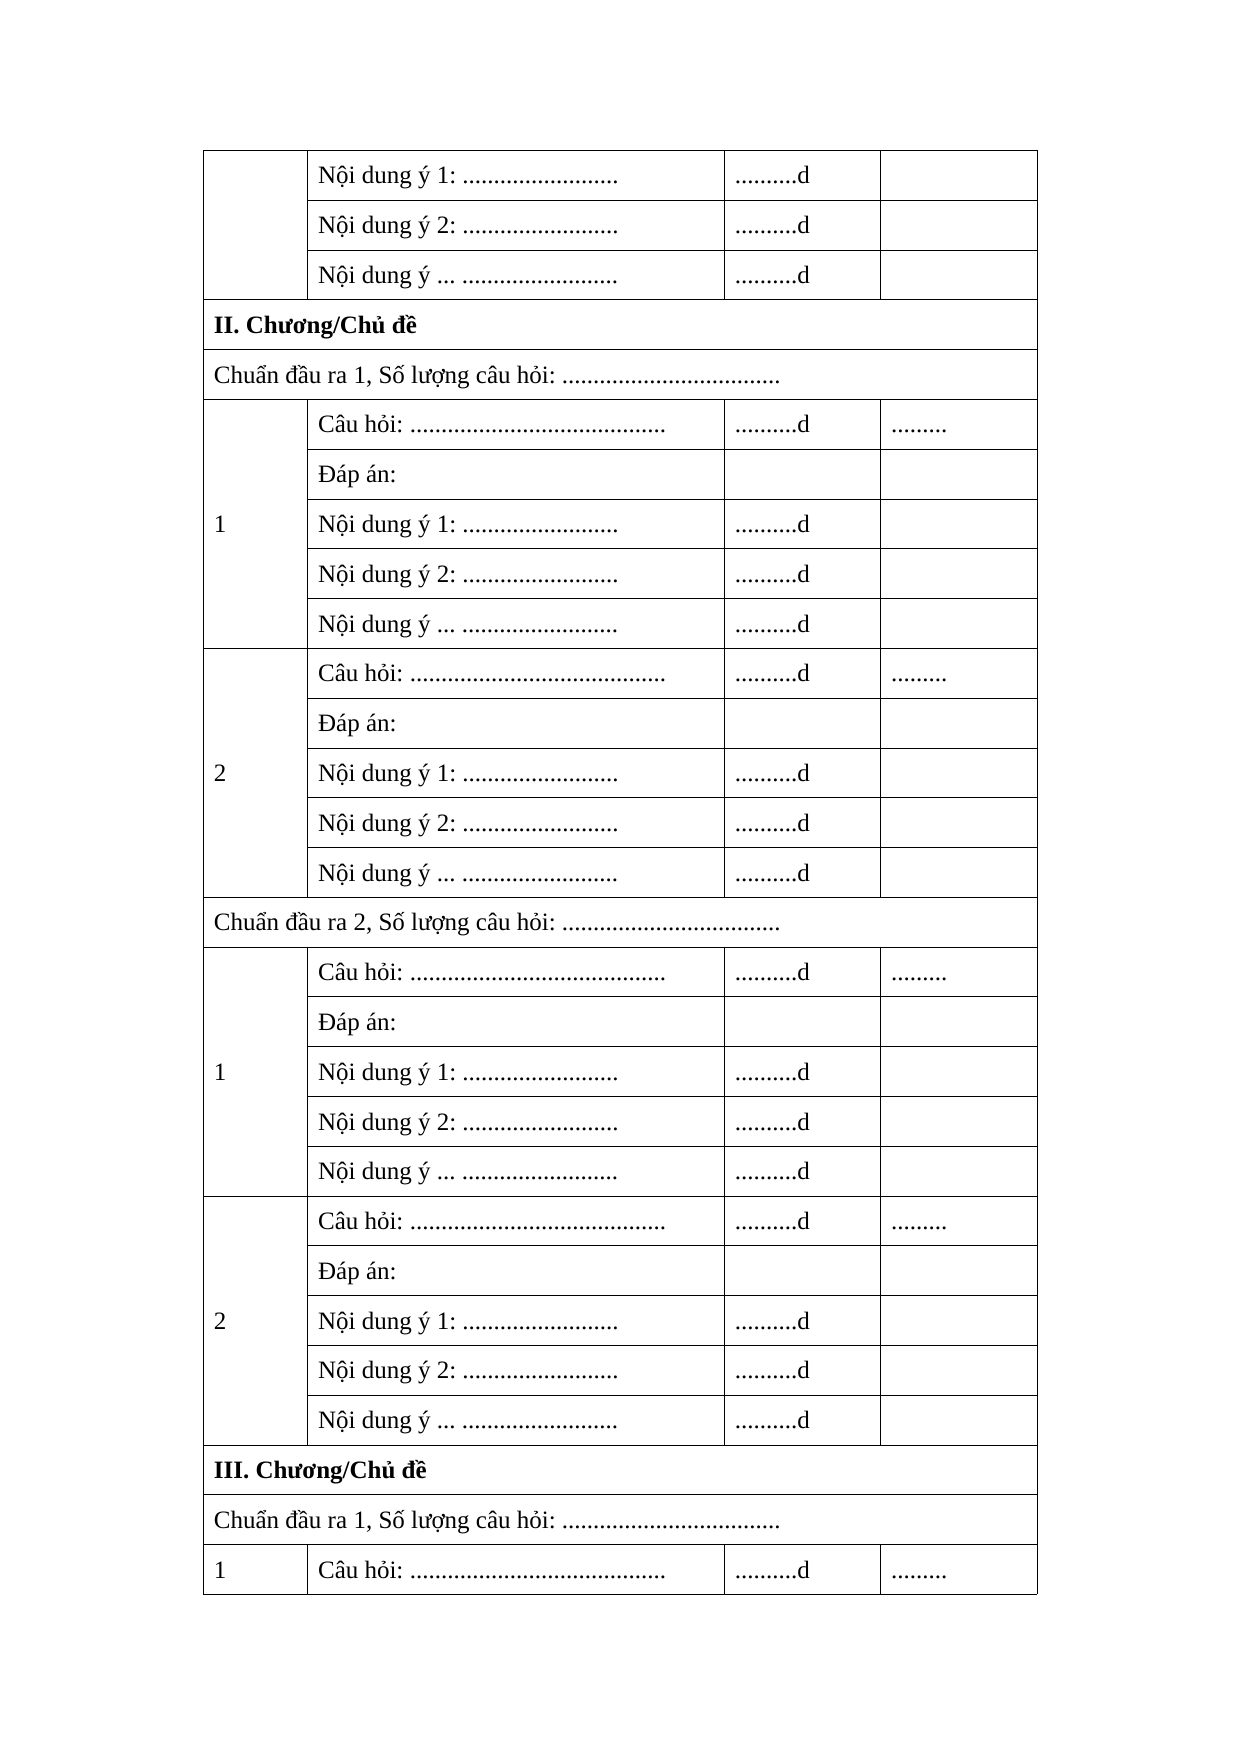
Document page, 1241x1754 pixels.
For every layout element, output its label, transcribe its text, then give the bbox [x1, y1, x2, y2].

table_cell ..........d [725, 649, 880, 698]
table_cell ..........d [725, 948, 880, 996]
table_cell ..........d [725, 798, 880, 847]
table_cell [725, 699, 880, 747]
table_cell [881, 1147, 1037, 1196]
table_cell Đáp án: [308, 997, 724, 1046]
table_cell [881, 1396, 1037, 1444]
table_cell [881, 848, 1037, 897]
table_cell ..........d [725, 599, 880, 648]
table_cell Nội dung ý ... ......................... [308, 848, 724, 897]
table_cell Nội dung ý ... ......................... [308, 599, 724, 648]
table_cell [881, 450, 1037, 498]
table_cell [881, 1097, 1037, 1146]
table_cell Nội dung ý 1: ......................... [308, 749, 724, 797]
table_cell ......... [881, 1545, 1037, 1594]
table_cell ..........d [725, 400, 880, 449]
table_cell Câu hỏi: ......................................... [308, 1545, 724, 1594]
table_cell 2 [204, 649, 307, 897]
table_cell ......... [881, 1197, 1037, 1245]
table_cell Câu hỏi: ......................................... [308, 649, 724, 698]
table_cell ..........d [725, 1097, 880, 1146]
table_cell ..........d [725, 201, 880, 249]
table_cell ..........d [725, 1545, 880, 1594]
table_cell ..........d [725, 251, 880, 299]
table_cell Chuẩn đầu ra 1, Số lượng câu hỏi: ................................... [204, 1495, 1037, 1544]
table_cell Nội dung ý 2: ......................... [308, 1346, 724, 1395]
table_cell Đáp án: [308, 699, 724, 747]
table_cell ..........d [725, 1147, 880, 1196]
table_cell [881, 997, 1037, 1046]
table_cell Nội dung ý 2: ......................... [308, 1097, 724, 1146]
table_cell ......... [881, 649, 1037, 698]
table_cell ..........d [725, 549, 880, 598]
table_cell III. Chương/Chủ đề [204, 1446, 1037, 1494]
table_cell Đáp án: [308, 1246, 724, 1295]
table_cell Nội dung ý 1: ......................... [308, 500, 724, 548]
table_cell [881, 1047, 1037, 1096]
table_cell [881, 749, 1037, 797]
table_cell Nội dung ý 2: ......................... [308, 798, 724, 847]
table_cell 1 [204, 948, 307, 1196]
table_cell ..........d [725, 1346, 880, 1395]
table_cell ..........d [725, 500, 880, 548]
table_cell ..........d [725, 1396, 880, 1444]
table_cell [725, 1246, 880, 1295]
table_cell ..........d [725, 1047, 880, 1096]
table_cell [881, 549, 1037, 598]
table_cell Câu hỏi: ......................................... [308, 1197, 724, 1245]
table_cell Nội dung ý 1: ......................... [308, 151, 724, 200]
table_cell [881, 151, 1037, 200]
table_cell [881, 798, 1037, 847]
table_cell Nội dung ý 1: ......................... [308, 1047, 724, 1096]
table_cell Câu hỏi: ......................................... [308, 400, 724, 449]
table_cell [881, 1346, 1037, 1395]
table_cell 1 [204, 400, 307, 648]
table_cell Nội dung ý ... ......................... [308, 1147, 724, 1196]
table_cell [881, 699, 1037, 747]
table_cell Chuẩn đầu ra 1, Số lượng câu hỏi: ................................... [204, 350, 1037, 399]
table_cell ..........d [725, 749, 880, 797]
table_cell Chuẩn đầu ra 2, Số lượng câu hỏi: ................................... [204, 898, 1037, 947]
table_cell 2 [204, 1197, 307, 1444]
table_cell ..........d [725, 848, 880, 897]
table_cell [881, 599, 1037, 648]
table_cell [881, 201, 1037, 249]
table_cell [725, 450, 880, 498]
table_cell Nội dung ý 2: ......................... [308, 549, 724, 598]
table_cell Đáp án: [308, 450, 724, 498]
table_cell [881, 1296, 1037, 1345]
table_cell [725, 997, 880, 1046]
table_cell Nội dung ý 1: ......................... [308, 1296, 724, 1345]
table_cell Câu hỏi: ......................................... [308, 948, 724, 996]
table_cell ..........d [725, 1197, 880, 1245]
table_cell ..........d [725, 1296, 880, 1345]
table_cell ..........d [725, 151, 880, 200]
table_cell [881, 251, 1037, 299]
table_cell 1 [204, 1545, 307, 1594]
table_cell ......... [881, 400, 1037, 449]
table_cell II. Chương/Chủ đề [204, 300, 1037, 349]
table_cell [881, 1246, 1037, 1295]
table_cell Nội dung ý 2: ......................... [308, 201, 724, 249]
table_cell [881, 500, 1037, 548]
table_cell ......... [881, 948, 1037, 996]
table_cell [308, 251, 724, 299]
table_cell Nội dung ý ... ......................... [308, 1396, 724, 1444]
